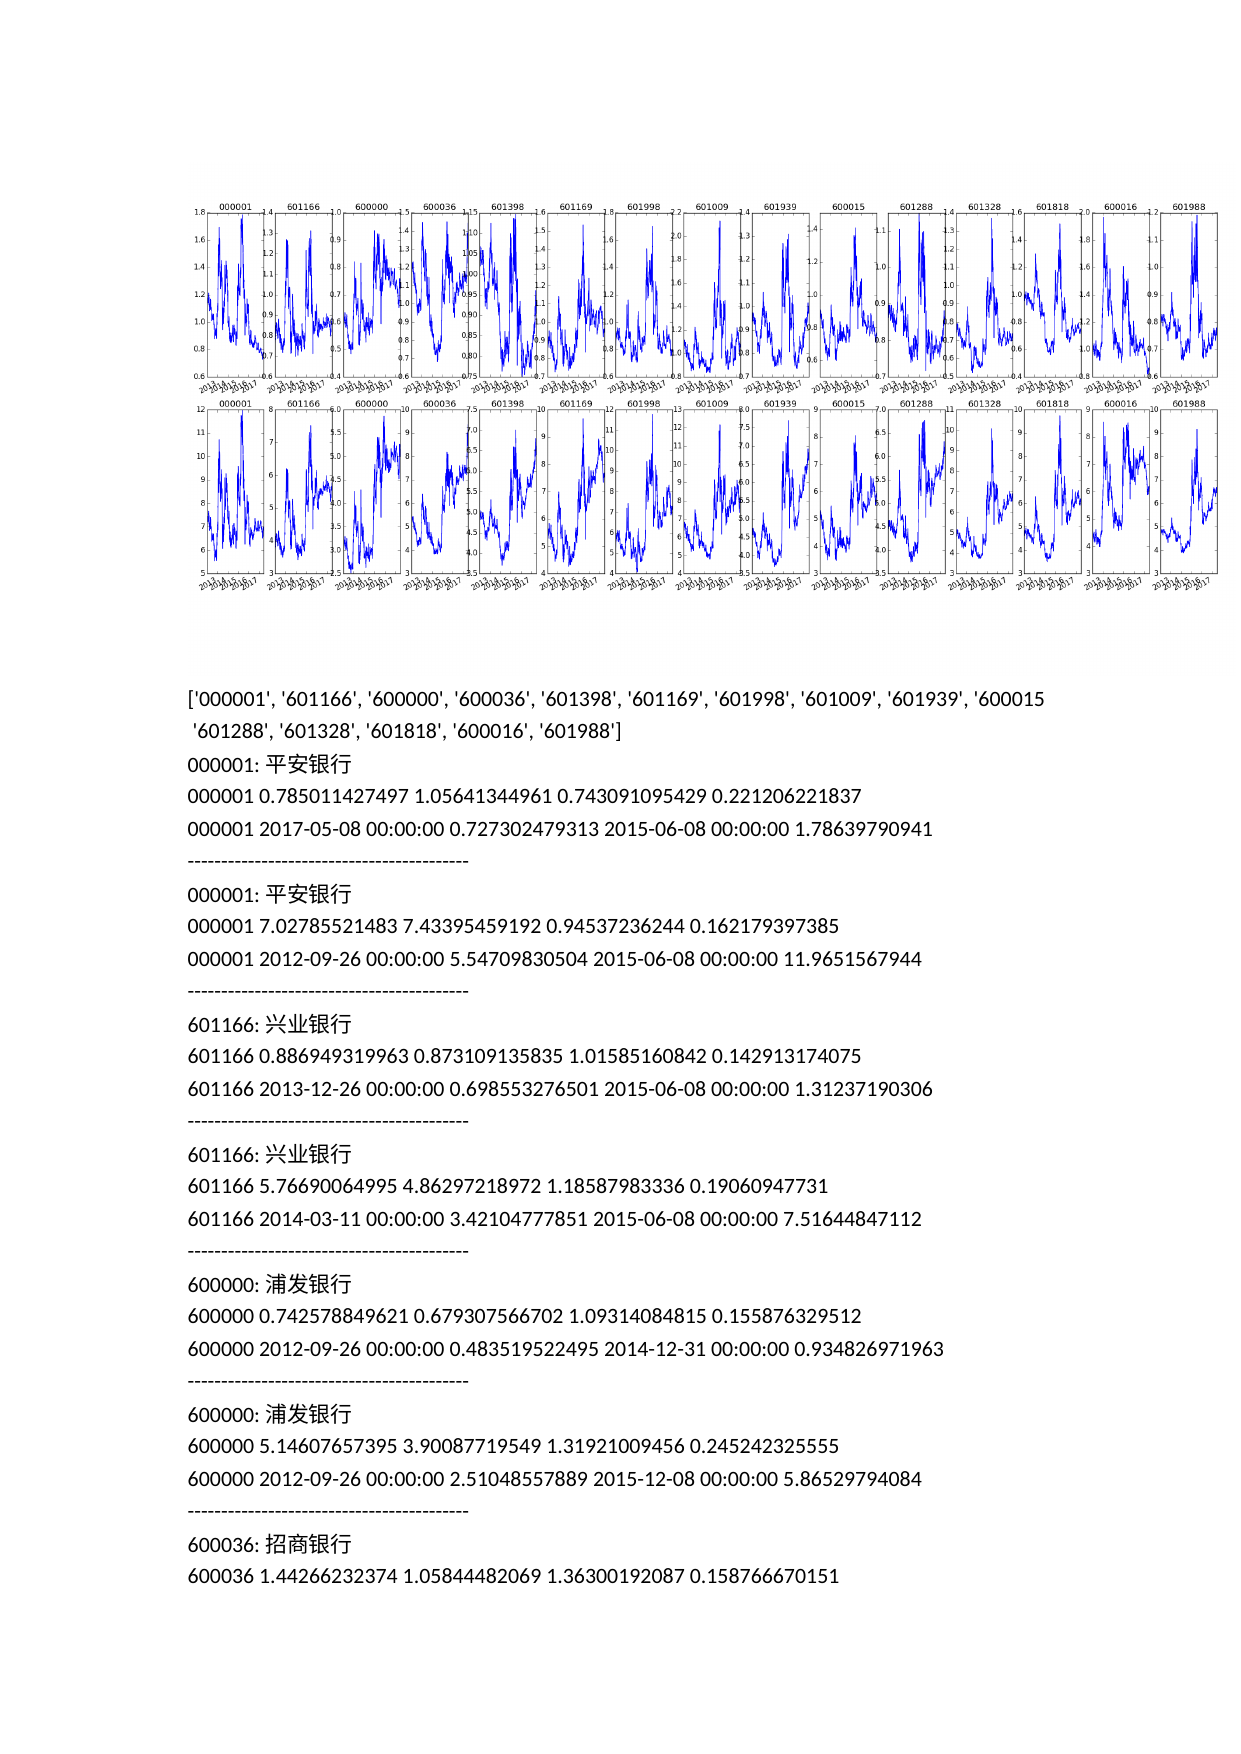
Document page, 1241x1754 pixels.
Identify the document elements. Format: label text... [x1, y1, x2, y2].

text 600000 2012-09-26 00:00:00 0.483519522495 2014-12-31 00:00:00 0.934826971963 [187, 1332, 1053, 1364]
text ------------------------------------------ [187, 1364, 1053, 1397]
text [187, 1494, 1053, 1527]
text 000001 0.785011427497 1.05641344961 0.743091095429 0.221206221837 [187, 779, 1053, 812]
text ------------------------------------------ [187, 1234, 1053, 1267]
text ------------------------------------------ [187, 974, 1053, 1007]
text 601166 5.76690064995 4.86297218972 1.18587983336 0.19060947731 [187, 1169, 1053, 1202]
text ['000001', '601166', '600000', '600036', '601398', '601169', '601998', '601009', '601939', '600015 [187, 682, 1053, 714]
text 601166 2013-12-26 00:00:00 0.698553276501 2015-06-08 00:00:00 1.31237190306 [187, 1072, 1053, 1104]
text 000001 2012-09-26 00:00:00 5.54709830504 2015-06-08 00:00:00 11.9651567944 [187, 942, 1053, 974]
text ------------------------------------------ [187, 1104, 1053, 1137]
text 000001 7.02785521483 7.43395459192 0.94537236244 0.162179397385 [187, 909, 1053, 942]
text 601166 2014-03-11 00:00:00 3.42104777851 2015-06-08 00:00:00 7.51644847112 [187, 1202, 1053, 1234]
text 601166 0.886949319963 0.873109135835 1.01585160842 0.142913174075 [187, 1039, 1053, 1072]
text 600000 2012-09-26 00:00:00 2.51048557889 2015-12-08 00:00:00 5.86529794084 [187, 1462, 1053, 1494]
text 601166: 兴业银行 [187, 1007, 1053, 1039]
text 600000 5.14607657395 3.90087719549 1.31921009456 0.245242325555 [187, 1429, 1053, 1462]
text 000001: 平安银行 [187, 877, 1053, 909]
text 601166: 兴业银行 [187, 1137, 1053, 1169]
text ------------------------------------------ [187, 844, 1053, 877]
text 000001: 平安银行 [187, 747, 1053, 779]
picture [187, 162, 1237, 676]
text 600000: 浦发银行 [187, 1267, 1053, 1299]
text 600036 1.44266232374 1.05844482069 1.36300192087 0.158766670151 [187, 1559, 1053, 1592]
text 600036: 招商银行 [187, 1527, 1053, 1559]
text 000001 2017-05-08 00:00:00 0.727302479313 2015-06-08 00:00:00 1.78639790941 [187, 812, 1053, 844]
text 600000 0.742578849621 0.679307566702 1.09314084815 0.155876329512 [187, 1299, 1053, 1332]
text 600000: 浦发银行 [187, 1397, 1053, 1429]
text '601288', '601328', '601818', '600016', '601988'] [187, 714, 1053, 747]
